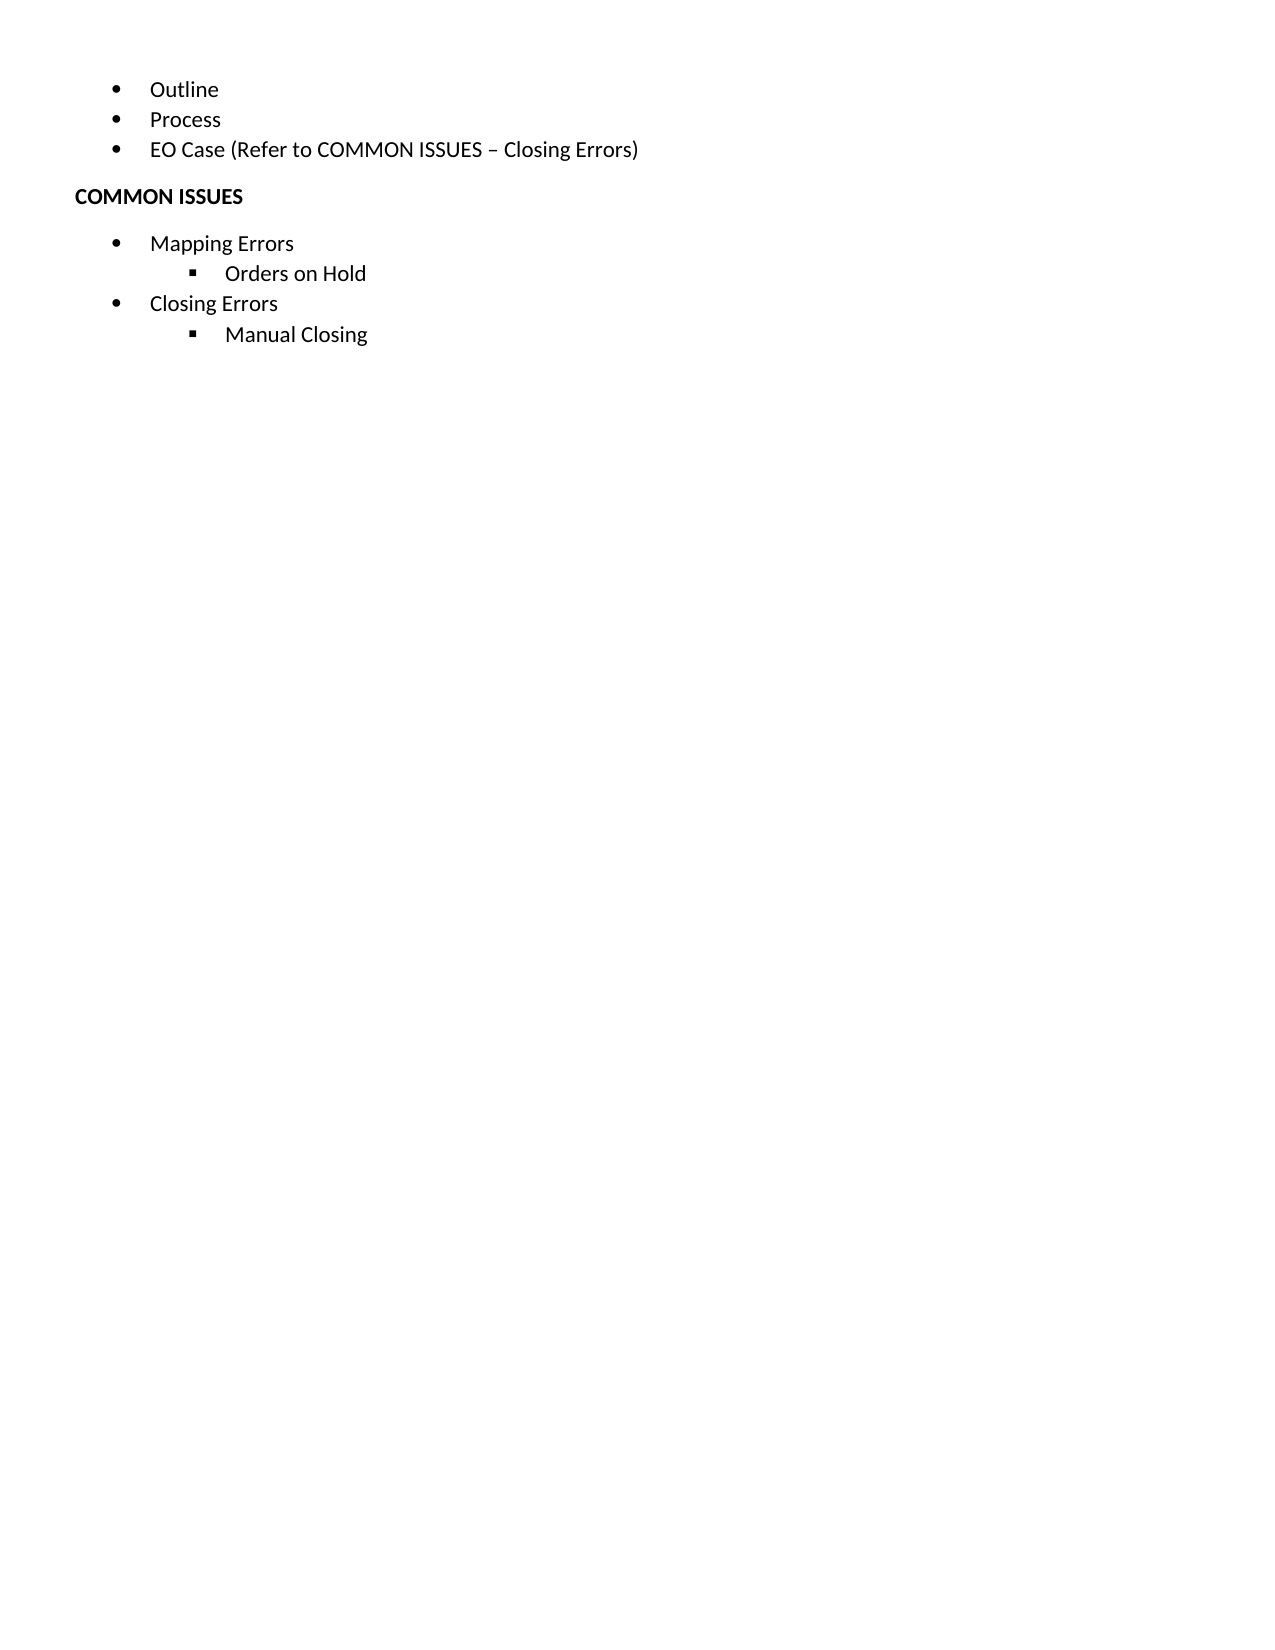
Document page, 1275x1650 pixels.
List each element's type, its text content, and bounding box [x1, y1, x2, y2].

list Closing Errors [112, 289, 1200, 318]
list Mapping Errors [112, 229, 1200, 257]
list Outline [112, 75, 1200, 103]
list Manual Closing [187, 320, 1200, 348]
text COMMON ISSUES [75, 182, 1200, 210]
list Process [112, 105, 1200, 133]
list Orders on Hold [187, 259, 1200, 287]
list EO Case (Refer to COMMON ISSUES – Closing Errors) [112, 135, 1200, 163]
